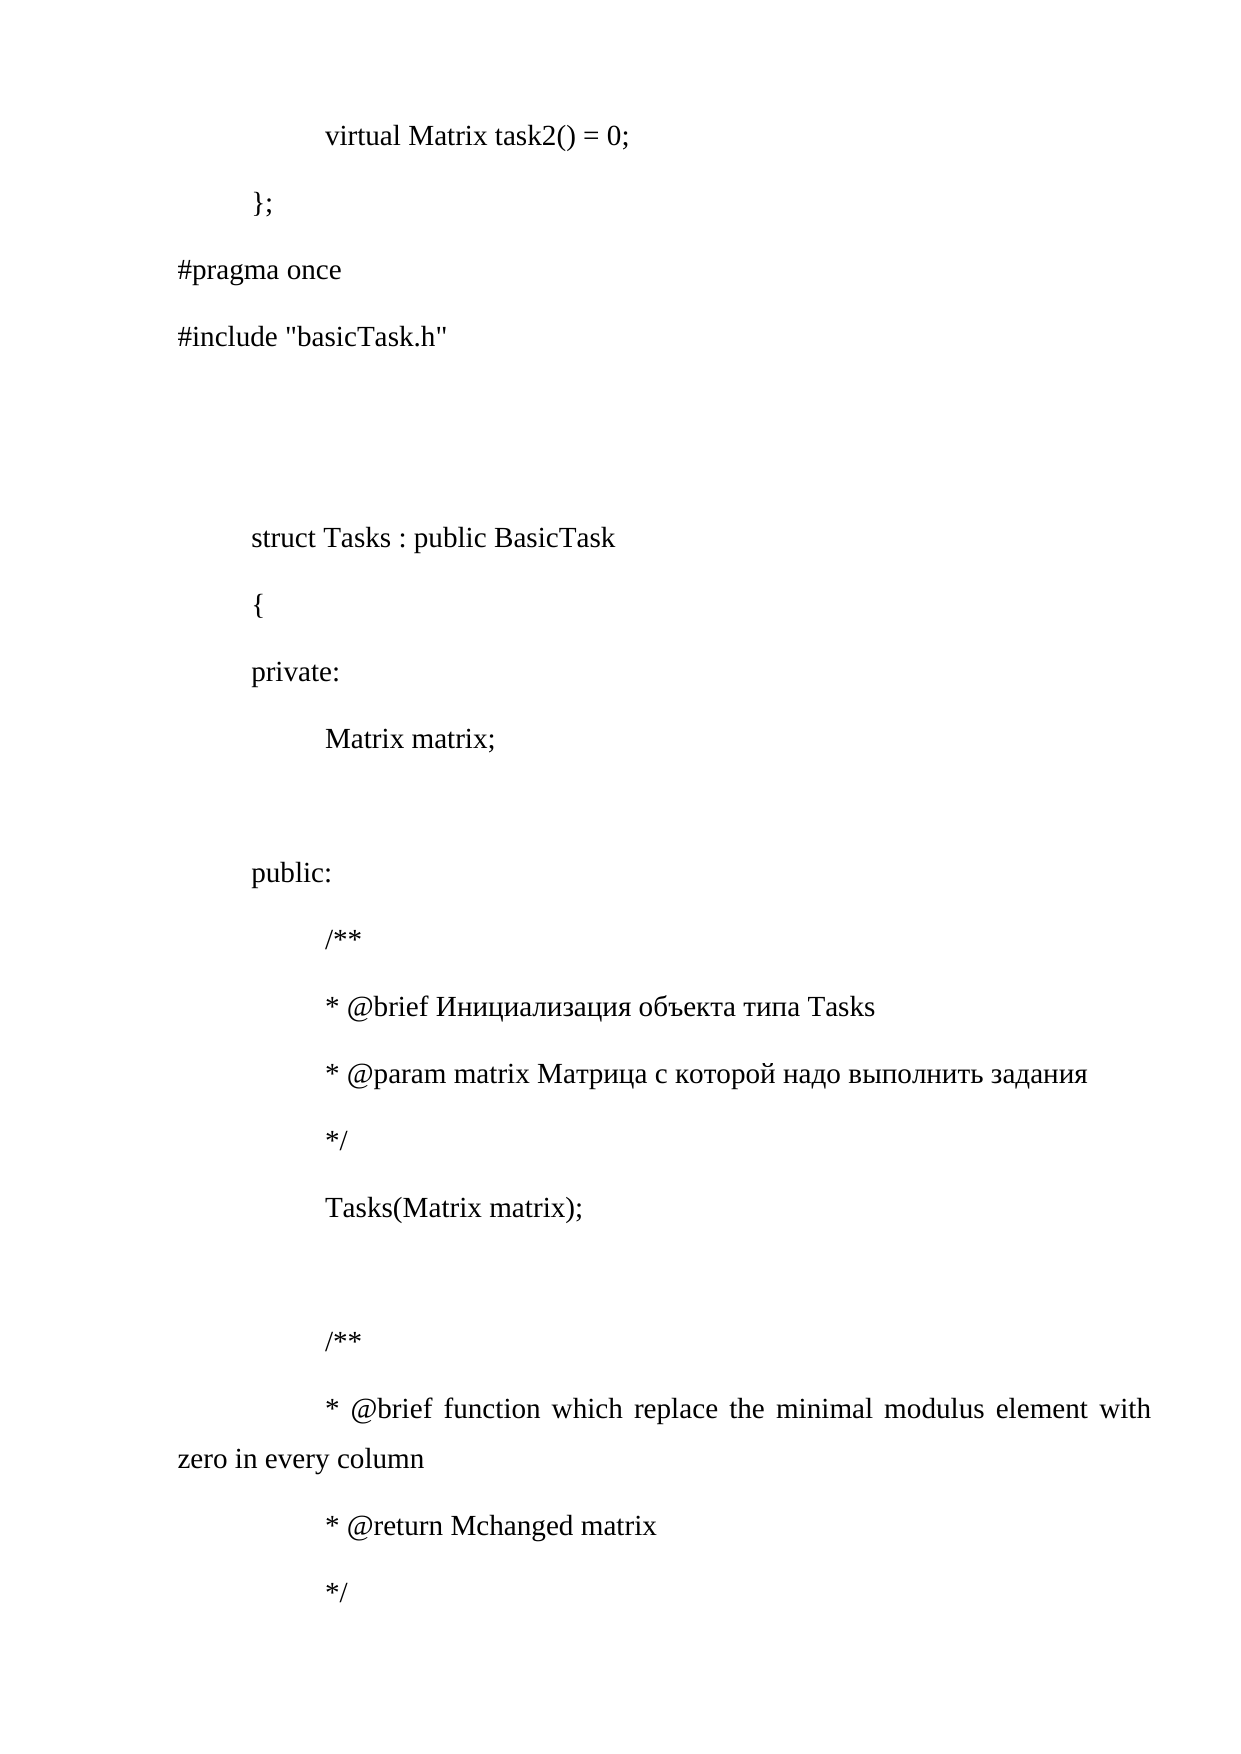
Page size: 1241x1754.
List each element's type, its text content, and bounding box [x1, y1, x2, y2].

text Tasks(Matrix matrix); [177, 1190, 1152, 1223]
text #include "basicTask.h" [177, 319, 1152, 353]
text }; [177, 185, 1152, 219]
text */ [177, 1123, 1152, 1156]
text /** [177, 922, 1152, 955]
text * @brief Инициализация объекта типа Tasks [177, 989, 1152, 1022]
text { [177, 587, 1152, 621]
text public: [177, 855, 1152, 888]
text */ [177, 1575, 1152, 1608]
text * @return Мchanged matrix [177, 1508, 1152, 1542]
text #pragma once [177, 252, 1152, 286]
text struct Tasks : public BasicTask [177, 520, 1152, 553]
text private: [177, 654, 1152, 687]
text Matrix matrix; [177, 721, 1152, 754]
text * @brief function which replace the minimal modulus element with zero in every column [177, 1391, 1152, 1474]
text * @param matrix Матрица с которой надо выполнить задания [177, 1056, 1152, 1089]
text virtual Matrix task2() = 0; [177, 118, 1152, 152]
text /** [177, 1324, 1152, 1357]
